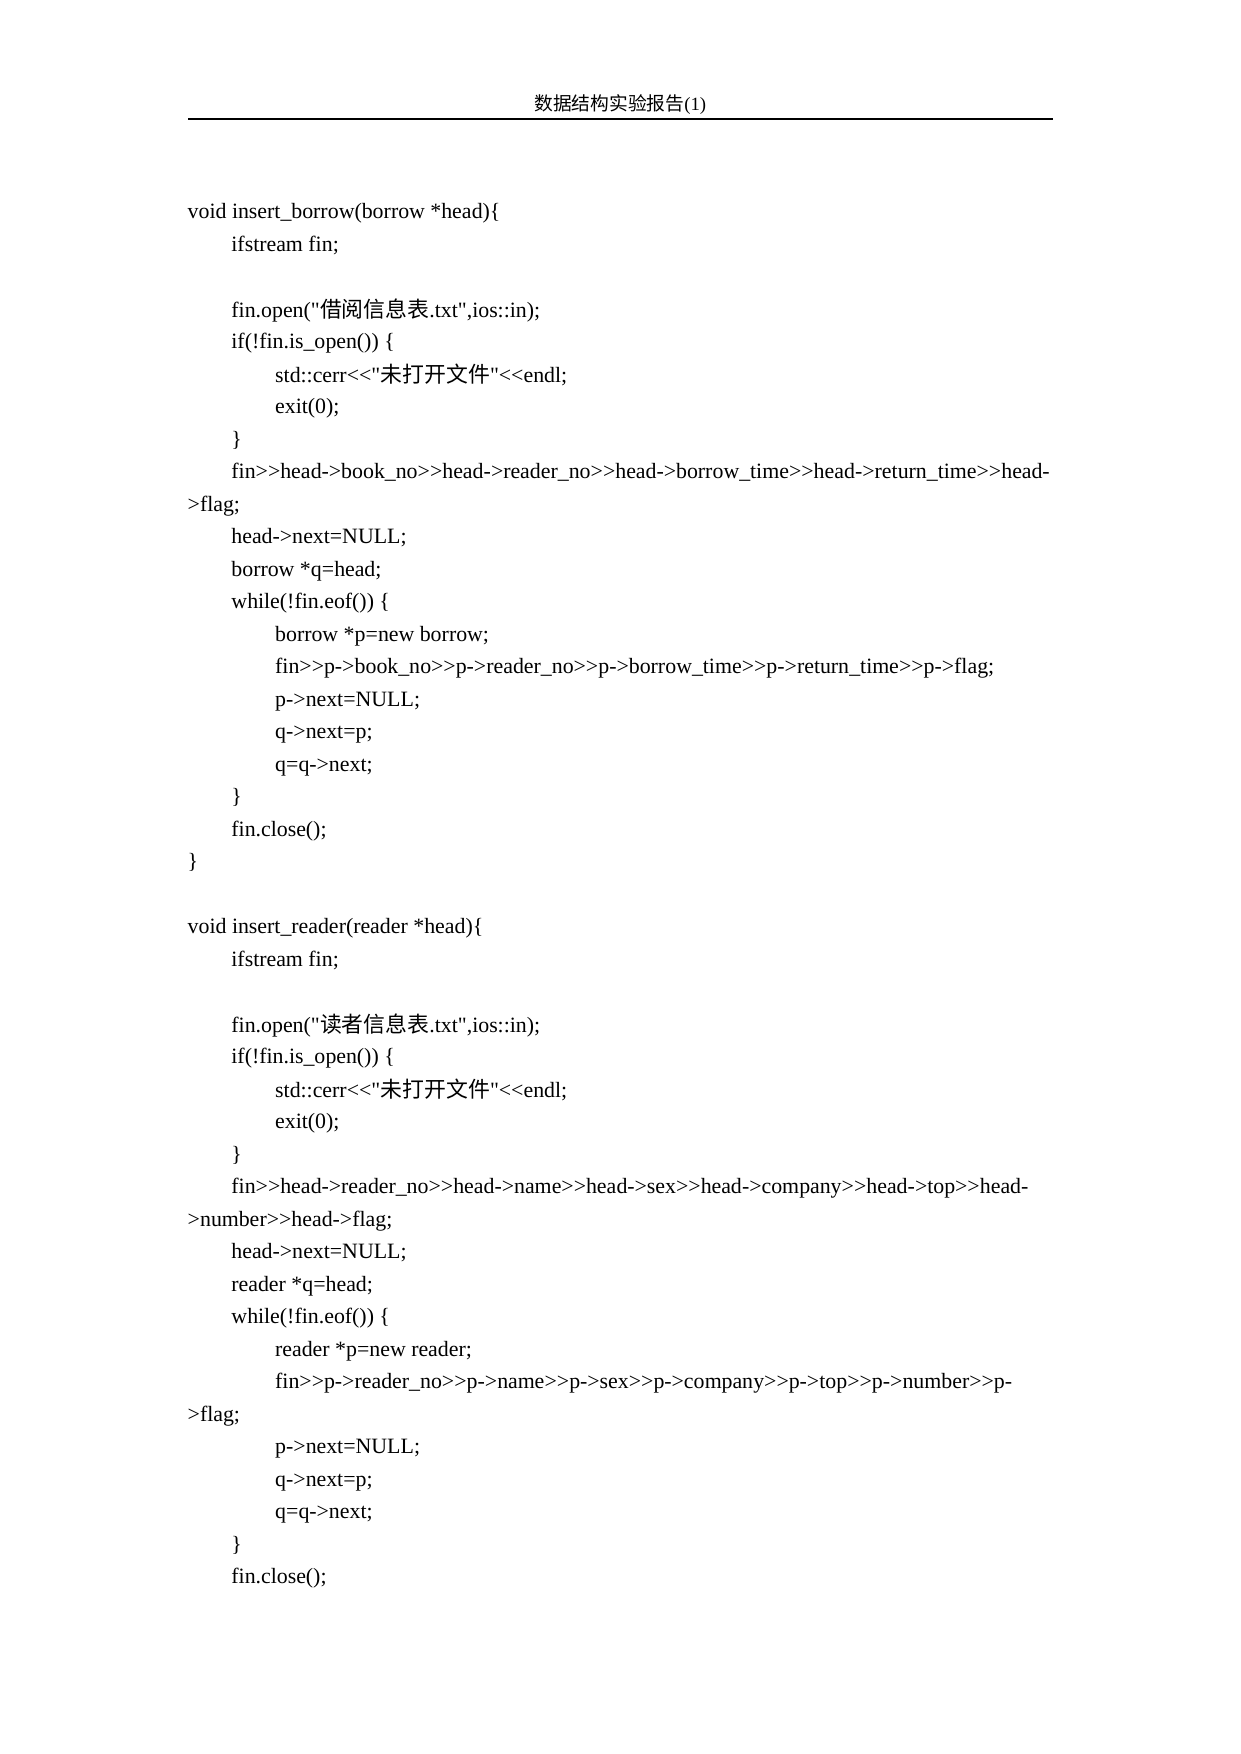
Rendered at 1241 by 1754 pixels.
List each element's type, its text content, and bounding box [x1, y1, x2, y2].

text ifstream fin; [187, 942, 1053, 974]
text while(!fin.eof()) { [187, 1299, 1053, 1332]
text head->next=NULL; [187, 1234, 1053, 1267]
text reader *q=head; [187, 1267, 1053, 1299]
text borrow *p=new borrow; [187, 617, 1053, 649]
text void insert_reader(reader *head){ [187, 909, 1053, 942]
text p->next=NULL; [187, 682, 1053, 714]
text if(!fin.is_open()) { [187, 324, 1053, 357]
text } [187, 844, 1053, 877]
text } [187, 422, 1053, 454]
text exit(0); [187, 389, 1053, 422]
text fin.close(); [187, 1559, 1053, 1592]
text borrow *q=head; [187, 552, 1053, 584]
text reader *p=new reader; [187, 1332, 1053, 1364]
text q=q->next; [187, 747, 1053, 779]
text void insert_borrow(borrow *head){ [187, 194, 1053, 227]
text exit(0); [187, 1104, 1053, 1137]
text fin.open("读者信息表.txt",ios::in); [187, 1007, 1053, 1039]
text } [187, 1527, 1053, 1559]
text fin.open("借阅信息表.txt",ios::in); [187, 292, 1053, 324]
text while(!fin.eof()) { [187, 584, 1053, 617]
text q->next=p; [187, 714, 1053, 747]
text fin>>head->reader_no>>head->name>>head->sex>>head->company>>head->top>>head->number>>head->flag; [187, 1169, 1053, 1234]
text ifstream fin; [187, 227, 1053, 259]
text fin>>p->reader_no>>p->name>>p->sex>>p->company>>p->top>>p->number>>p->flag; [187, 1364, 1053, 1429]
text head->next=NULL; [187, 519, 1053, 552]
text fin>>p->book_no>>p->reader_no>>p->borrow_time>>p->return_time>>p->flag; [187, 649, 1053, 682]
text fin.close(); [187, 812, 1053, 844]
text std::cerr<<"未打开文件"<<endl; [187, 1072, 1053, 1104]
text fin>>head->book_no>>head->reader_no>>head->borrow_time>>head->return_time>>head->flag; [187, 454, 1053, 519]
text p->next=NULL; [187, 1429, 1053, 1462]
text } [187, 1137, 1053, 1169]
text if(!fin.is_open()) { [187, 1039, 1053, 1072]
text q->next=p; [187, 1462, 1053, 1494]
text } [187, 779, 1053, 812]
text std::cerr<<"未打开文件"<<endl; [187, 357, 1053, 389]
text q=q->next; [187, 1494, 1053, 1527]
